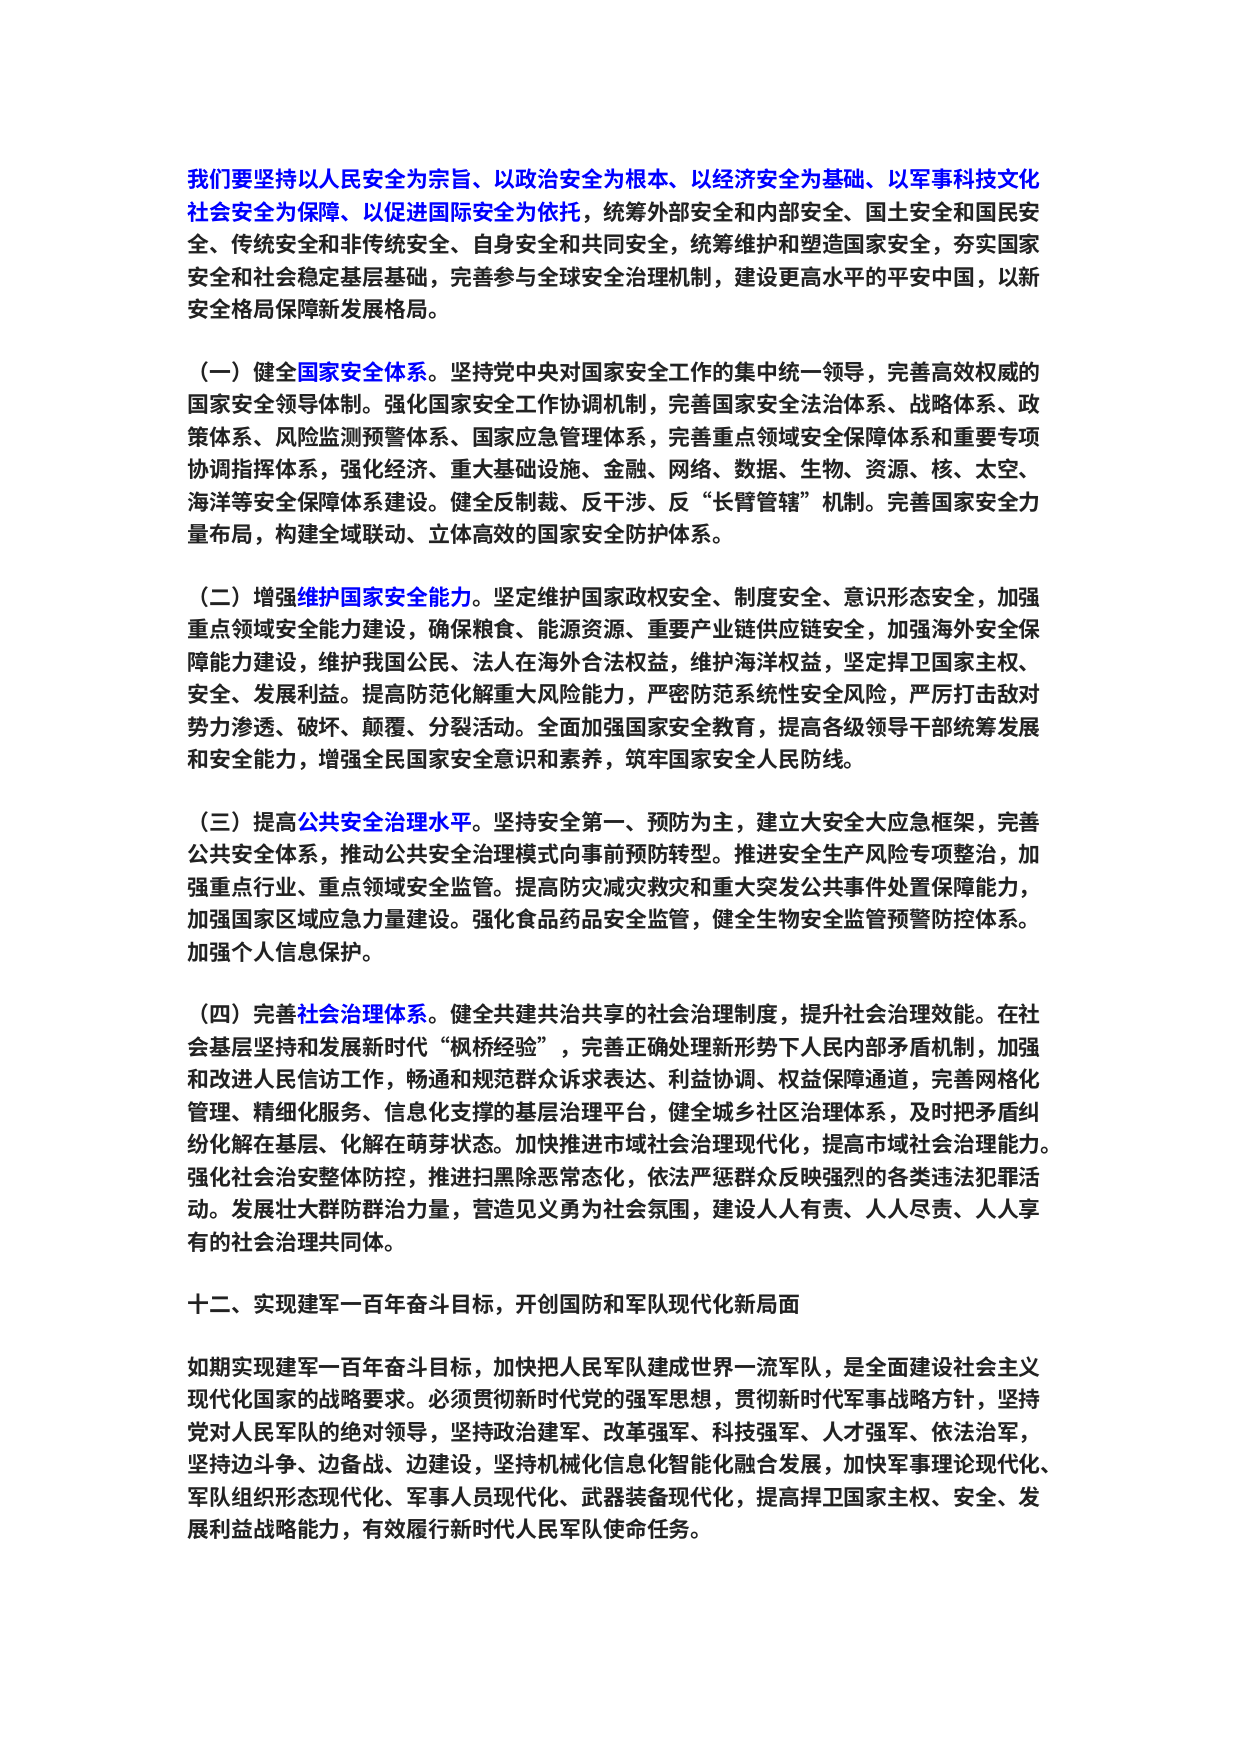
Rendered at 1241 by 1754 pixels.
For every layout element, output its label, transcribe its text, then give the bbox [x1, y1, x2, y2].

text （二）增强维护国家安全能力。坚定维护国家政权安全、制度安全、意识形态安全，加强重点领域安全能力建设，确保粮食、能源资源、重要产业链供应链安全，加强海外安全保障能力建设，维护我国公民、法人在海外合法权益，维护海洋权益，坚定捍卫国家主权、安全、发展利益。提高防范化解重大风险能力，严密防范系统性安全风险，严厉打击敌对势力渗透、破坏、颠覆、分裂活动。全面加强国家安全教育，提高各级领导干部统筹发展和安全能力，增强全民国家安全意识和素养，筑牢国家安全人民防线。 [187, 579, 1053, 774]
text 如期实现建军一百年奋斗目标，加快把人民军队建成世界一流军队，是全面建设社会主义现代化国家的战略要求。必须贯彻新时代党的强军思想，贯彻新时代军事战略方针，坚持党对人民军队的绝对领导，坚持政治建军、改革强军、科技强军、人才强军、依法治军，坚持边斗争、边备战、边建设，坚持机械化信息化智能化融合发展，加快军事理论现代化、军队组织形态现代化、军事人员现代化、武器装备现代化，提高捍卫国家主权、安全、发展利益战略能力，有效履行新时代人民军队使命任务。 [187, 1349, 1053, 1544]
text （三）提高公共安全治理水平。坚持安全第一、预防为主，建立大安全大应急框架，完善公共安全体系，推动公共安全治理模式向事前预防转型。推进安全生产风险专项整治，加强重点行业、重点领域安全监管。提高防灾减灾救灾和重大突发公共事件处置保障能力，加强国家区域应急力量建设。强化食品药品安全监管，健全生物安全监管预警防控体系。加强个人信息保护。 [187, 804, 1053, 967]
text （一）健全国家安全体系。坚持党中央对国家安全工作的集中统一领导，完善高效权威的国家安全领导体制。强化国家安全工作协调机制，完善国家安全法治体系、战略体系、政策体系、风险监测预警体系、国家应急管理体系，完善重点领域安全保障体系和重要专项协调指挥体系，强化经济、重大基础设施、金融、网络、数据、生物、资源、核、太空、海洋等安全保障体系建设。健全反制裁、反干涉、反“长臂管辖”机制。完善国家安全力量布局，构建全域联动、立体高效的国家安全防护体系。 [187, 354, 1053, 549]
text 十二、实现建军一百年奋斗目标，开创国防和军队现代化新局面 [187, 1287, 1053, 1319]
text （四）完善社会治理体系。健全共建共治共享的社会治理制度，提升社会治理效能。在社会基层坚持和发展新时代“枫桥经验”，完善正确处理新形势下人民内部矛盾机制，加强和改进人民信访工作，畅通和规范群众诉求表达、利益协调、权益保障通道，完善网格化管理、精细化服务、信息化支撑的基层治理平台，健全城乡社区治理体系，及时把矛盾纠纷化解在基层、化解在萌芽状态。加快推进市域社会治理现代化，提高市域社会治理能力。强化社会治安整体防控，推进扫黑除恶常态化，依法严惩群众反映强烈的各类违法犯罪活动。发展壮大群防群治力量，营造见义勇为社会氛围，建设人人有责、人人尽责、人人享有的社会治理共同体。 [187, 997, 1053, 1257]
text 我们要坚持以人民安全为宗旨、以政治安全为根本、以经济安全为基础、以军事科技文化社会安全为保障、以促进国际安全为依托，统筹外部安全和内部安全、国土安全和国民安全、传统安全和非传统安全、自身安全和共同安全，统筹维护和塑造国家安全，夯实国家安全和社会稳定基层基础，完善参与全球安全治理机制，建设更高水平的平安中国，以新安全格局保障新发展格局。 [187, 162, 1053, 324]
